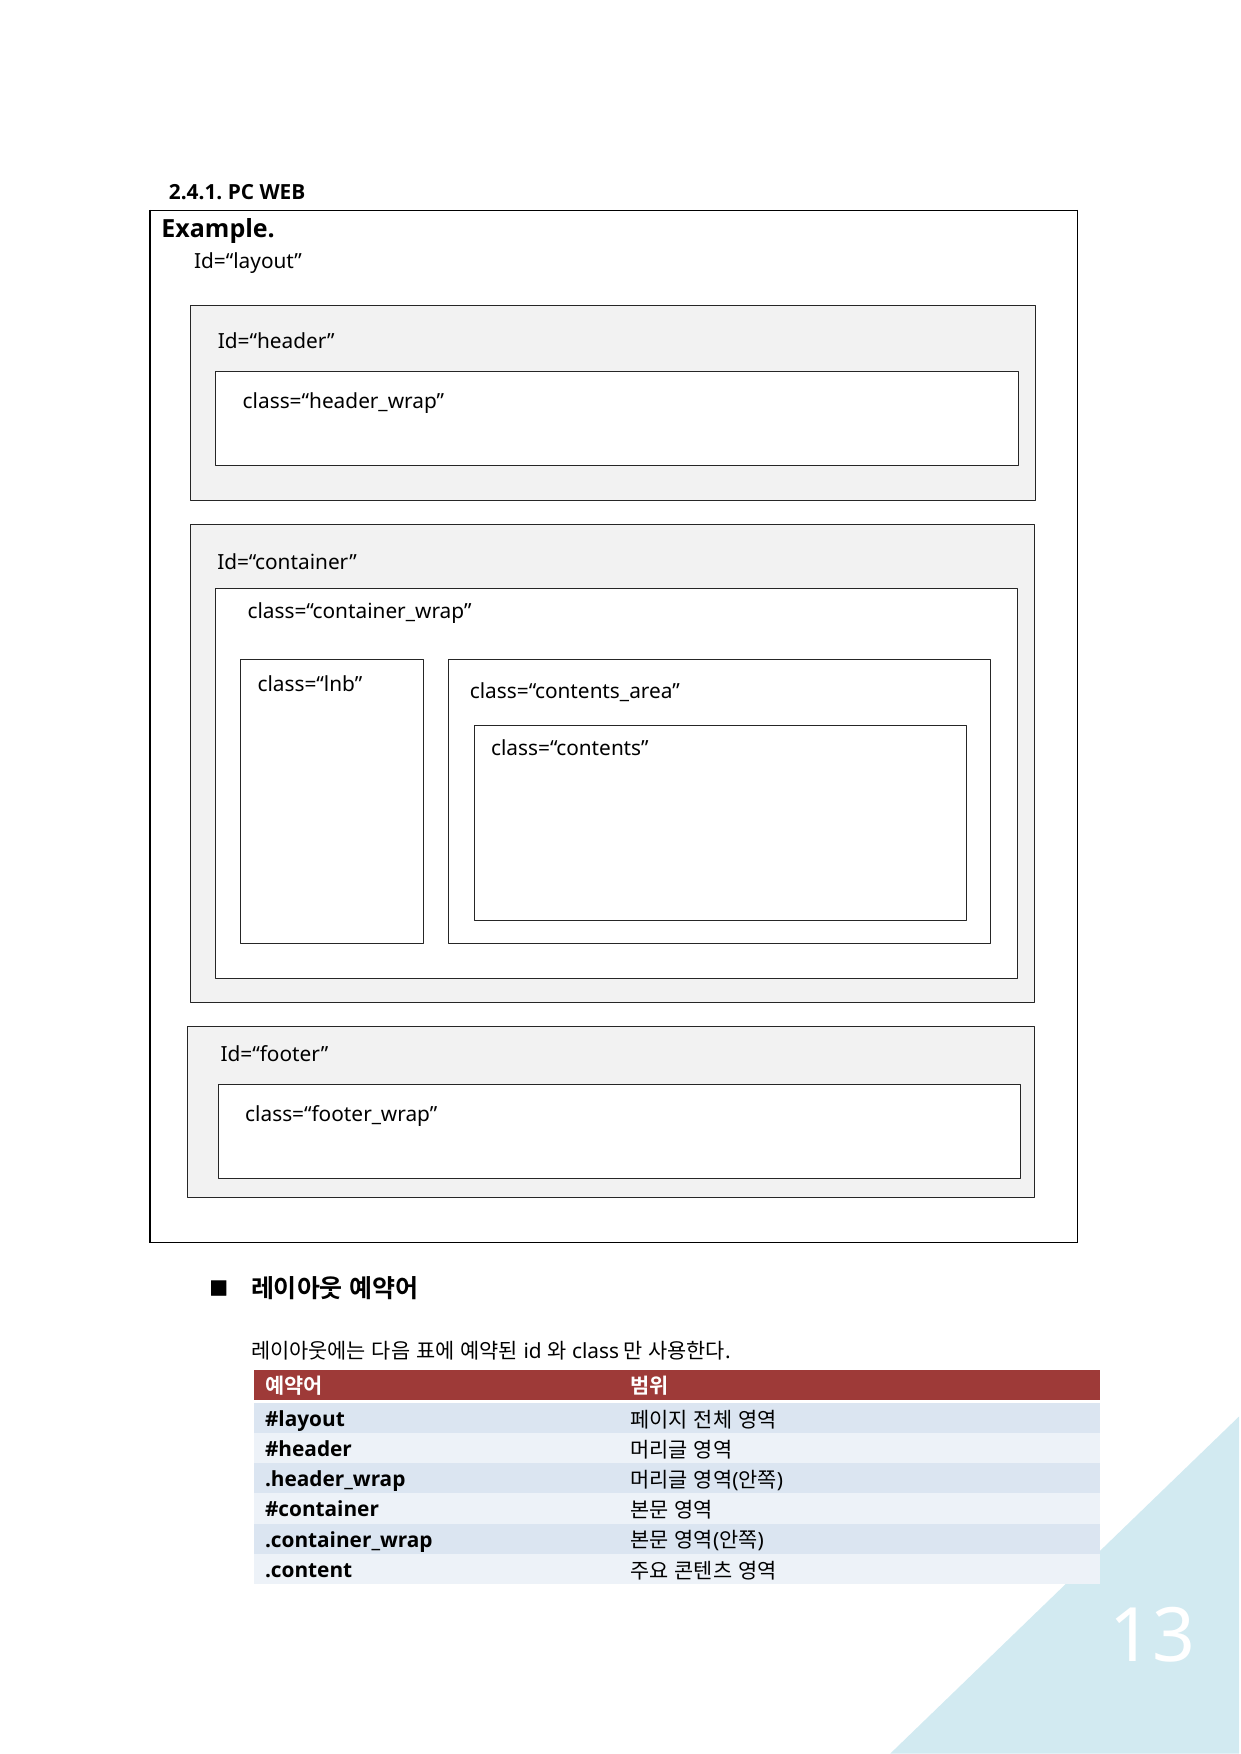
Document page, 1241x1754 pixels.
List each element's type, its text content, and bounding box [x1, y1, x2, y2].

subtitle 2.4.1. PC WEB [169, 177, 1090, 206]
table_cell .header_wrap [254, 1463, 619, 1493]
table_cell 주요 콘텐츠 영역 [619, 1554, 1100, 1584]
list 레이아웃에는 다음 표에 예약된 id 와 class만 사용한다. [251, 1335, 1090, 1365]
table_cell .container_wrap [254, 1524, 619, 1554]
table_cell 머리글 영역 [619, 1433, 1100, 1463]
table_header Example. [151, 211, 1077, 1242]
table_cell 본문 영역 [619, 1494, 1100, 1524]
table_cell #layout [254, 1403, 619, 1433]
table_cell 머리글 영역(안쪽) [619, 1463, 1100, 1493]
table_header 예약어 [254, 1370, 619, 1400]
table_cell #container [254, 1494, 619, 1524]
list 레이아웃 예약어 [209, 1268, 1090, 1304]
table_cell .content [254, 1554, 619, 1584]
table_cell 페이지 전체 영역 [619, 1403, 1100, 1433]
table_header 범위 [619, 1370, 1100, 1400]
table_cell #header [254, 1433, 619, 1463]
table_cell 본문 영역(안쪽) [619, 1524, 1100, 1554]
